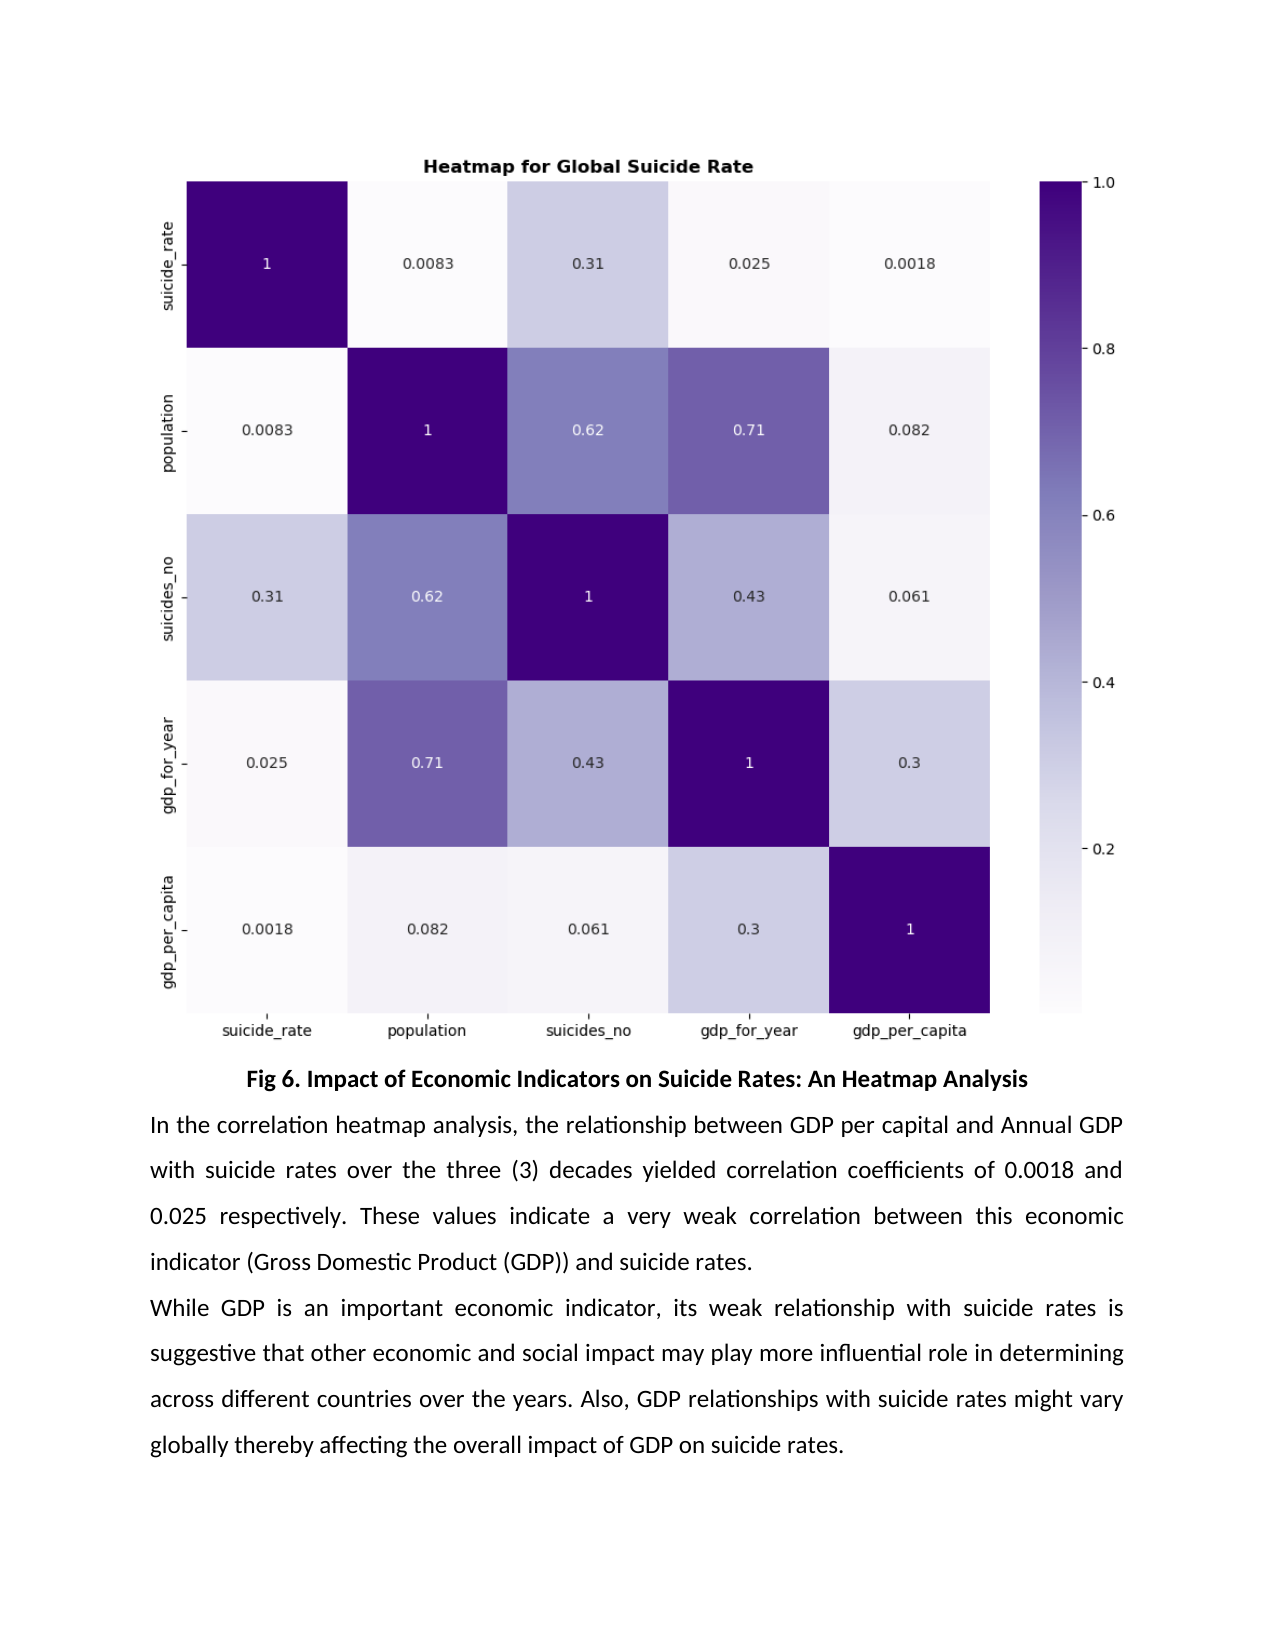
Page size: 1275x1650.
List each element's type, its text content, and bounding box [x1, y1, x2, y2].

text In the correlation heatmap analysis, the relationship between GDP per capital and Annual GDP with suicide rates over the three (3) decades yielded correlation coefficients of 0.0018 and 0.025 respectively. These values indicate a very weak correlation between this economic indicator (Gross Domestic Product (GDP)) and suicide rates. [150, 1109, 1125, 1277]
text While GDP is an important economic indicator, its weak relationship with suicide rates is suggestive that other economic and social impact may play more influential role in determining across different countries over the years. Also, GDP relationships with suicide rates might vary globally thereby affecting the overall impact of GDP on suicide rates. [150, 1292, 1125, 1459]
text Fig 6. Impact of Economic Indicators on Suicide Rates: An Heatmap Analysis [150, 1063, 1125, 1094]
picture [150, 150, 1125, 1050]
